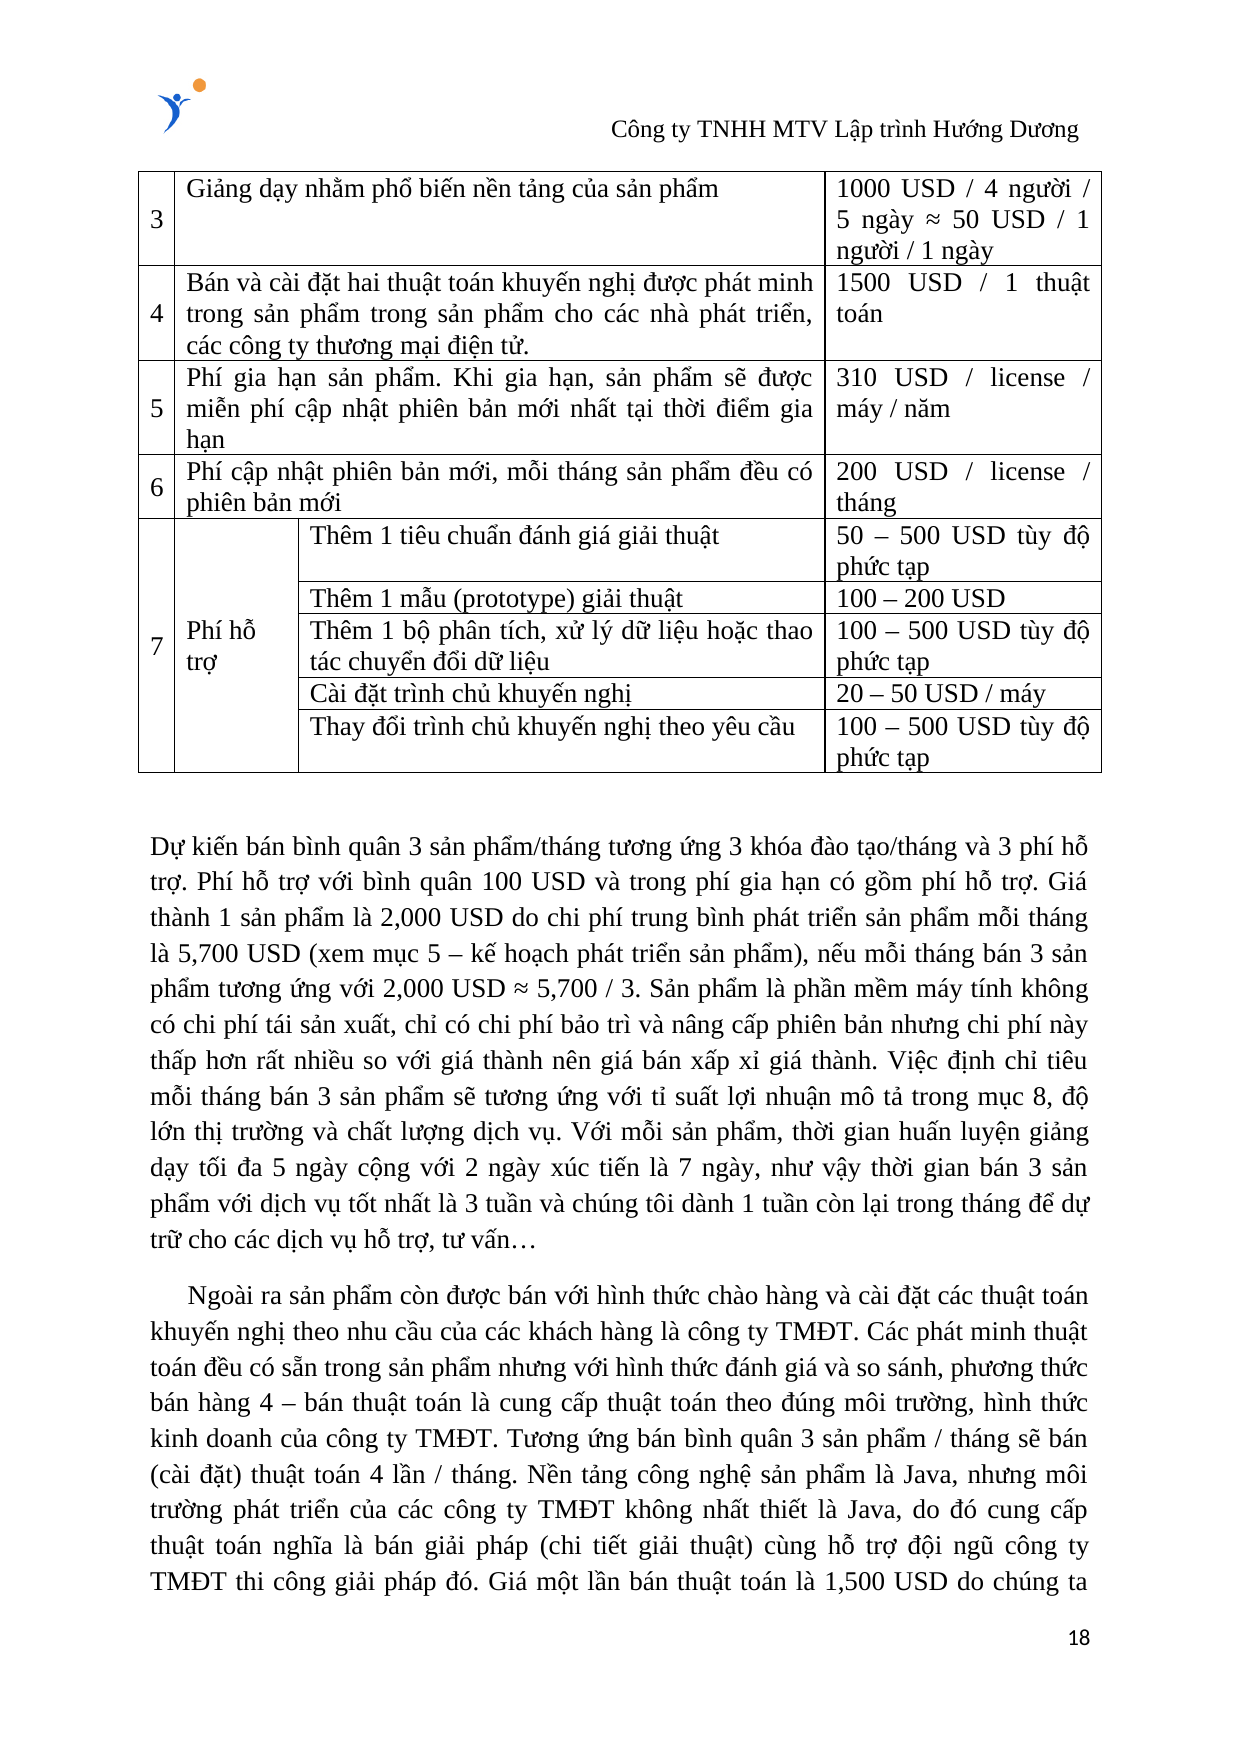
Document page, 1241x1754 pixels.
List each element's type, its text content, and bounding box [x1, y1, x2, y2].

table_cell Phí cập nhật phiên bản mới, mỗi tháng sản phẩm đều có phiên bản mới [175, 455, 824, 518]
table_cell 6 [139, 455, 174, 518]
table_cell 4 [139, 266, 174, 360]
table_cell Phí gia hạn sản phẩm. Khi gia hạn, sản phẩm sẽ được miễn phí cập nhật phiên bản mới nhất tại thời điểm gia hạn [175, 361, 824, 454]
table_cell 310 USD / license / máy / năm [826, 361, 1101, 454]
table_cell 3 [139, 172, 174, 265]
table_cell 1500 USD / 1 thuật toán [826, 266, 1101, 360]
table_cell 1000 USD / 4 người / 5 ngày ≈ 50 USD / 1 người / 1 ngày [826, 172, 1101, 265]
text Dự kiến bán bình quân 3 sản phẩm/tháng tương ứng 3 khóa đào tạo/tháng và 3 phí hỗ trợ. Phí hỗ trợ với bình quân 100 USD và trong phí gia hạn có gồm phí hỗ trợ. Giá thành 1 sản phẩm là 2,000 USD do chi phí trung bình phát triển sản phẩm mỗi tháng là 5,700 USD (xem mục 5 – kế hoạch phát triển sản phẩm), nếu mỗi tháng bán 3 sản phẩm tương ứng với 2,000 USD ≈ 5,700 / 3. Sản phẩm là phần mềm máy tính không có chi phí tái sản xuất, chỉ có chi phí bảo trì và nâng cấp phiên bản nhưng chi phí này thấp hơn rất nhiều so với giá thành nên giá bán xấp xỉ giá thành. Việc định chỉ tiêu mỗi tháng bán 3 sản phẩm sẽ tương ứng với tỉ suất lợi nhuận mô tả trong mục 8, độ lớn thị trường và chất lượng dịch vụ. Với mỗi sản phẩm, thời gian huấn luyện giảng dạy tối đa 5 ngày cộng với 2 ngày xúc tiến là 7 ngày, như vậy thời gian bán 3 sản phẩm với dịch vụ tốt nhất là 3 tuần và chúng tôi dành 1 tuần còn lại trong tháng để dự trữ cho các dịch vụ hỗ trợ, tư vấn… [150, 830, 1090, 1254]
table_cell Thêm 1 mẫu (prototype) giải thuật [299, 582, 824, 613]
table_cell 20 – 50 USD / máy [826, 678, 1101, 709]
table_cell Bán và cài đặt hai thuật toán khuyến nghị được phát minh trong sản phẩm trong sản phẩm cho các nhà phát triển, các công ty thương mại điện tử. [175, 266, 824, 360]
table_cell 5 [139, 361, 174, 454]
table_cell Cài đặt trình chủ khuyến nghị [299, 678, 824, 709]
table_cell 7 [139, 519, 174, 772]
table_cell 50 – 500 USD tùy độ phức tạp [826, 519, 1101, 581]
table_cell 100 – 200 USD [826, 582, 1101, 613]
table_cell 100 – 500 USD tùy độ phức tạp [826, 710, 1101, 772]
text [150, 1279, 1090, 1596]
table_cell Thay đổi trình chủ khuyến nghị theo yêu cầu [299, 710, 824, 772]
table_cell 200 USD / license / tháng [826, 455, 1101, 518]
picture [150, 75, 213, 138]
table_cell Giảng dạy nhằm phổ biến nền tảng của sản phẩm [175, 172, 824, 265]
table_cell 100 – 500 USD tùy độ phức tạp [826, 614, 1101, 677]
table_cell Phí hỗ trợ [175, 519, 298, 772]
table_cell Thêm 1 bộ phân tích, xử lý dữ liệu hoặc thao tác chuyển đổi dữ liệu [299, 614, 824, 677]
table_cell Thêm 1 tiêu chuẩn đánh giá giải thuật [299, 519, 824, 581]
